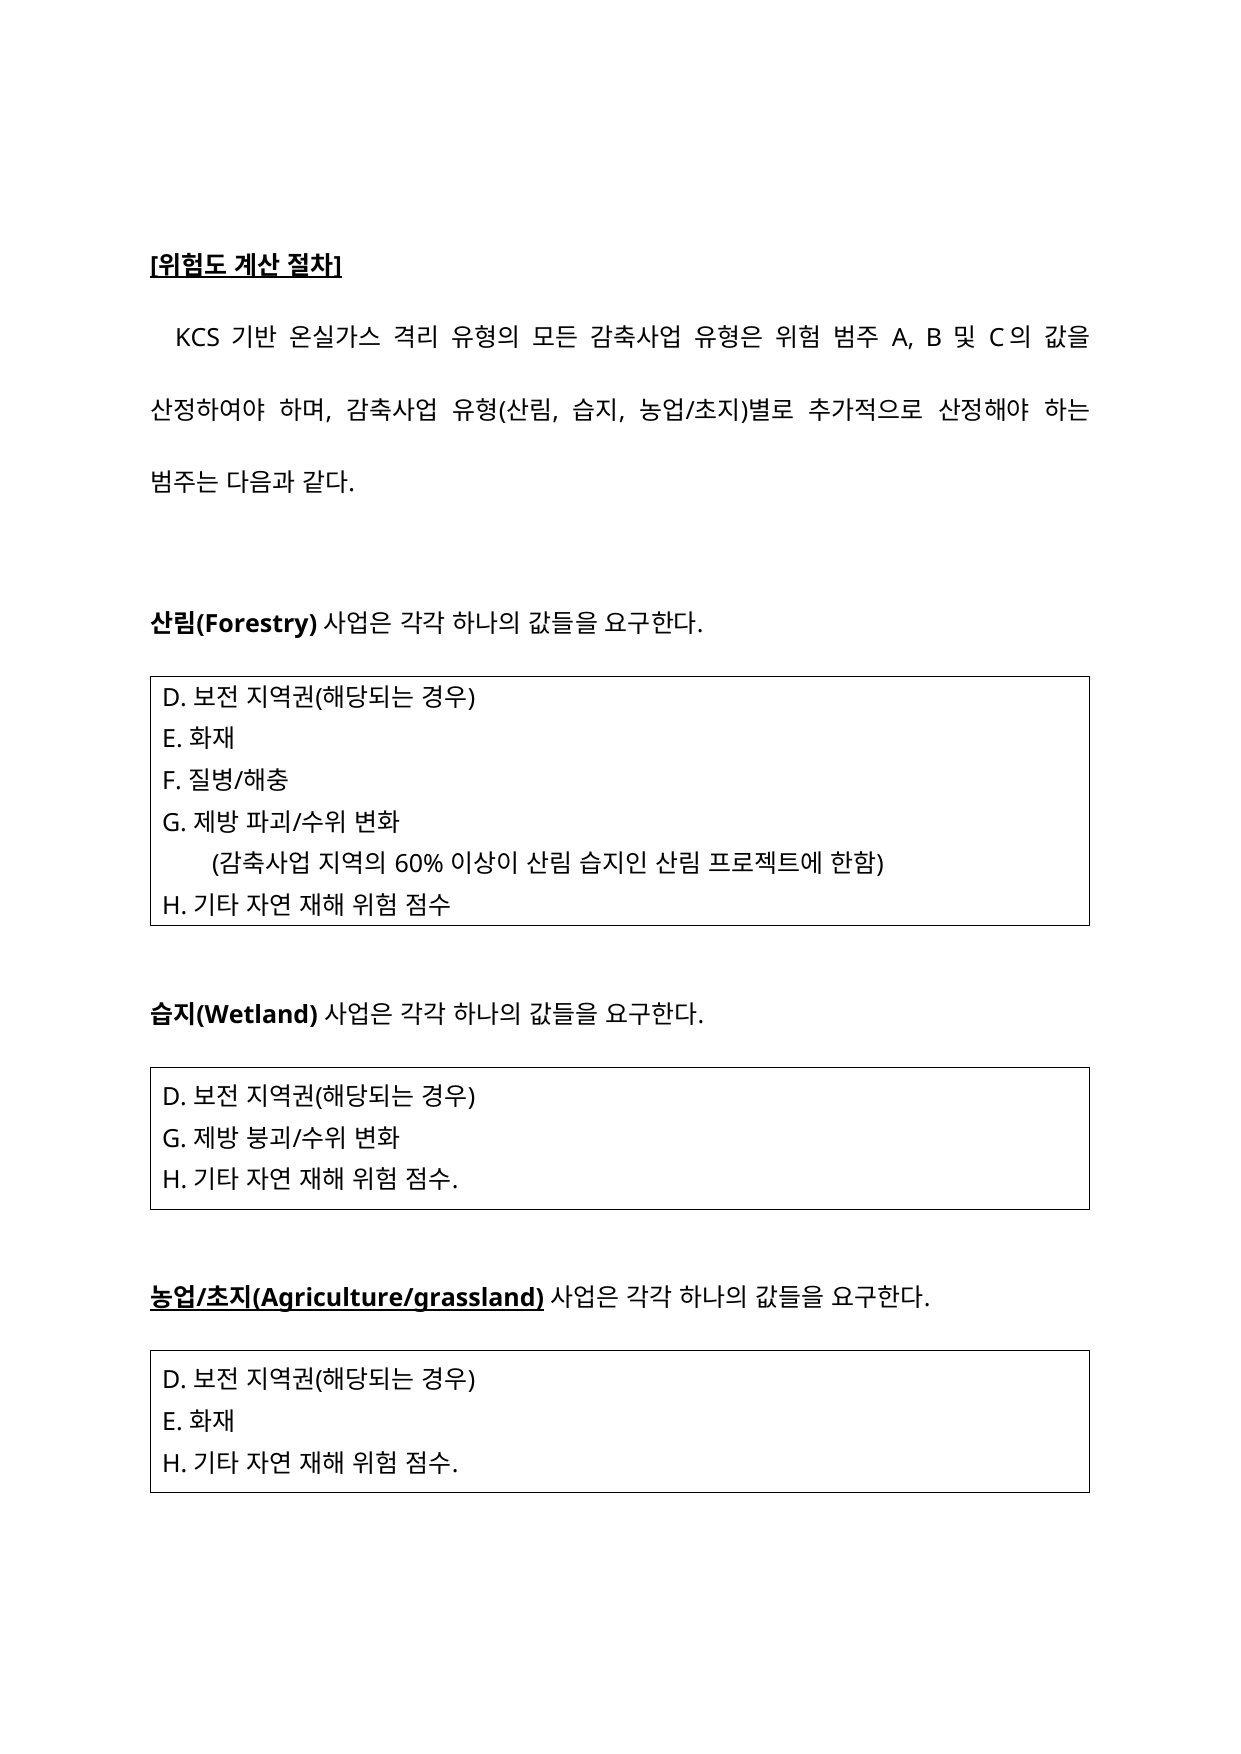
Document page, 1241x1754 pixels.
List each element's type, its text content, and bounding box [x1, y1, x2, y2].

text 산림(Forestry) 사업은 각각 하나의 값들을 요구한다. [150, 603, 1090, 640]
text KCS 기반 온실가스 격리 유형의 모든 감축사업 유형은 위험 범주 A, B 및 C의 값을 산정하여야 하며, 감축사업 유형(산림, 습지, 농업/초지)별로 추가적으로 산정해야 하는 범주는 다음과 같다. [150, 318, 1090, 499]
table_header D. 보전 지역권(해당되는 경우) G. 제방 붕괴/수위 변화 H. 기타 자연 재해 위험 점수. [151, 1068, 1089, 1208]
text [위험도 계산 절차] [150, 245, 1090, 282]
text 습지(Wetland) 사업은 각각 하나의 값들을 요구한다. [150, 994, 1090, 1031]
table_header D. 보전 지역권(해당되는 경우) E. 화재 H. 기타 자연 재해 위험 점수. [151, 1351, 1089, 1492]
text 농업/초지(Agriculture/grassland) 사업은 각각 하나의 값들을 요구한다. [150, 1278, 1090, 1314]
table_header D. 보전 지역권(해당되는 경우) E. 화재 F. 질병/해충 G. 제방 파괴/수위 변화 (감축사업 지역의 60% 이상이 산림 습지인 산림 프로젝트에 한함) H. 기타 자연 재해 위험 점수 [151, 677, 1089, 925]
